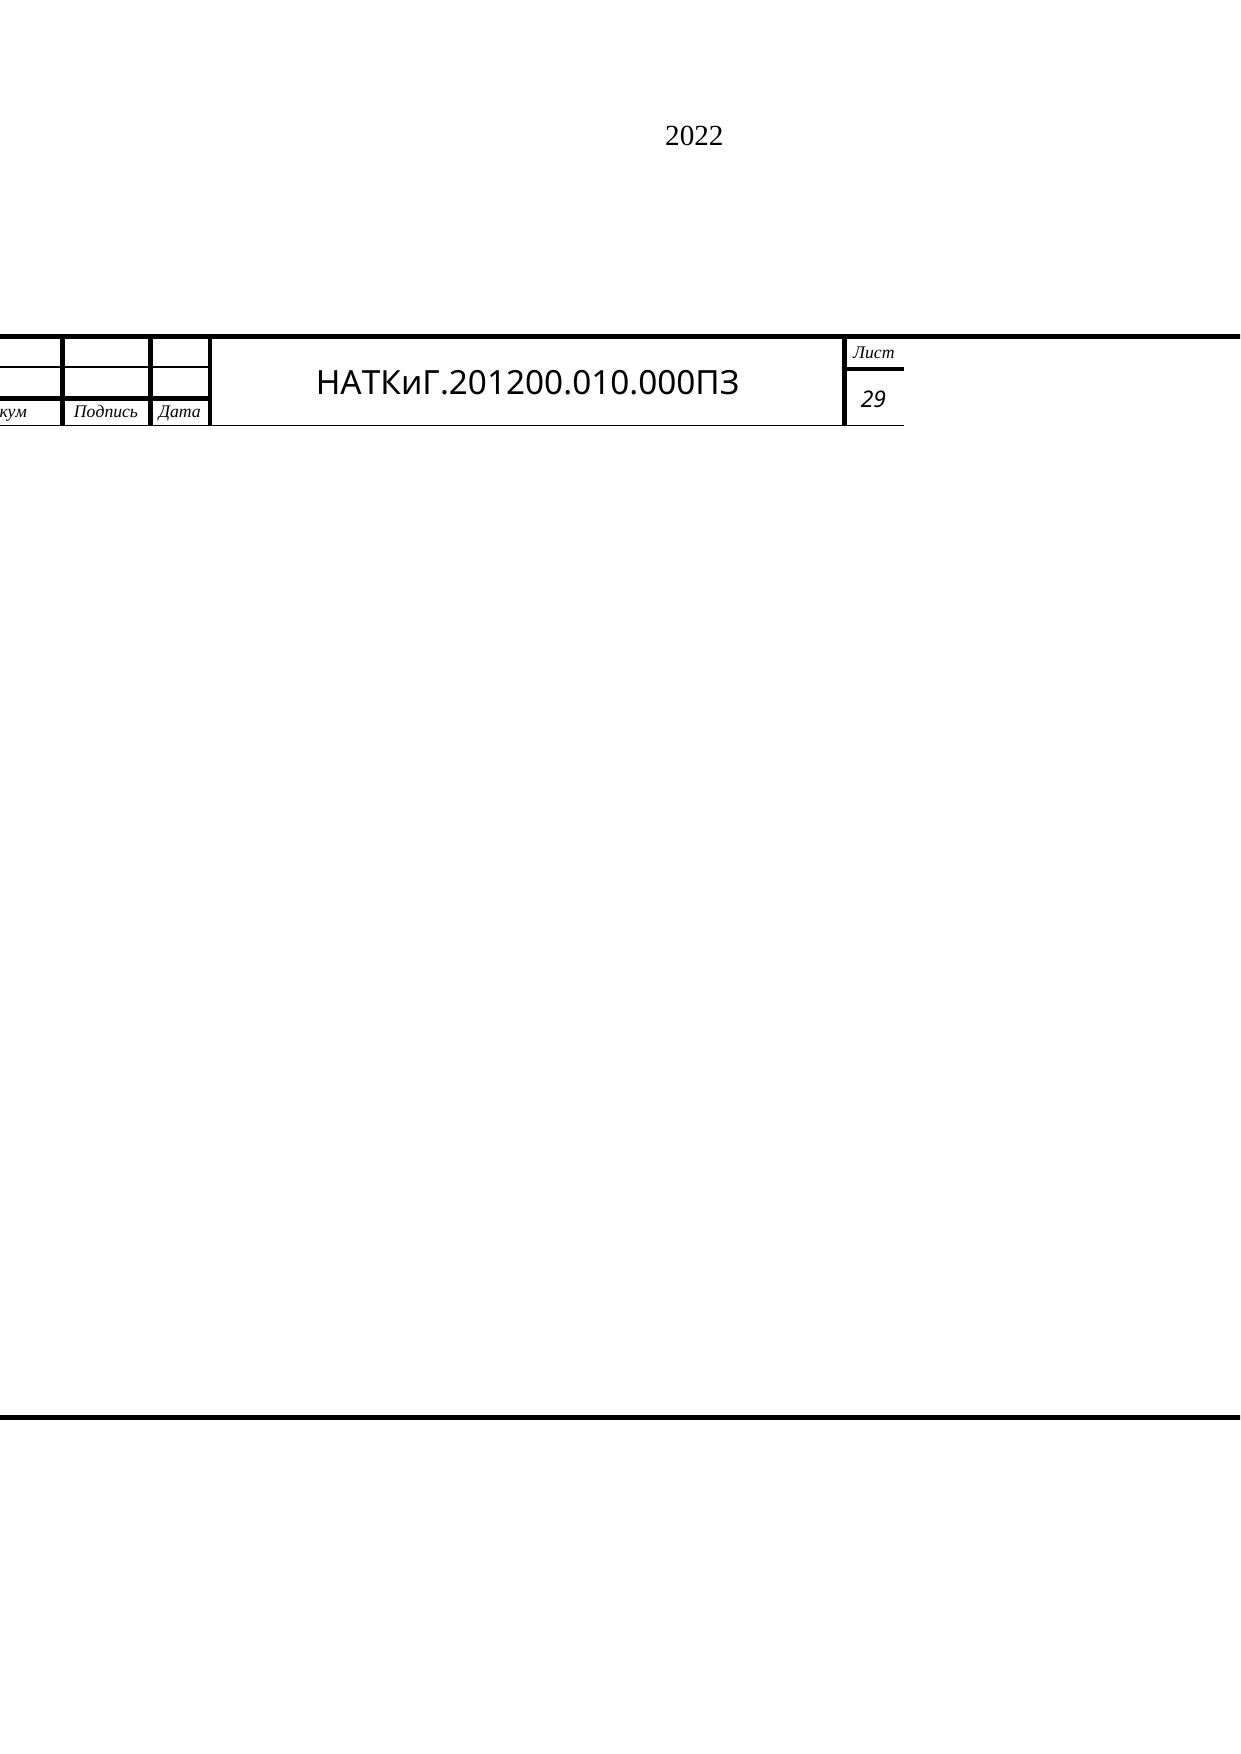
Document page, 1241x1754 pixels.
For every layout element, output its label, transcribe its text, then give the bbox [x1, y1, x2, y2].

text 2022 [148, 118, 1167, 152]
